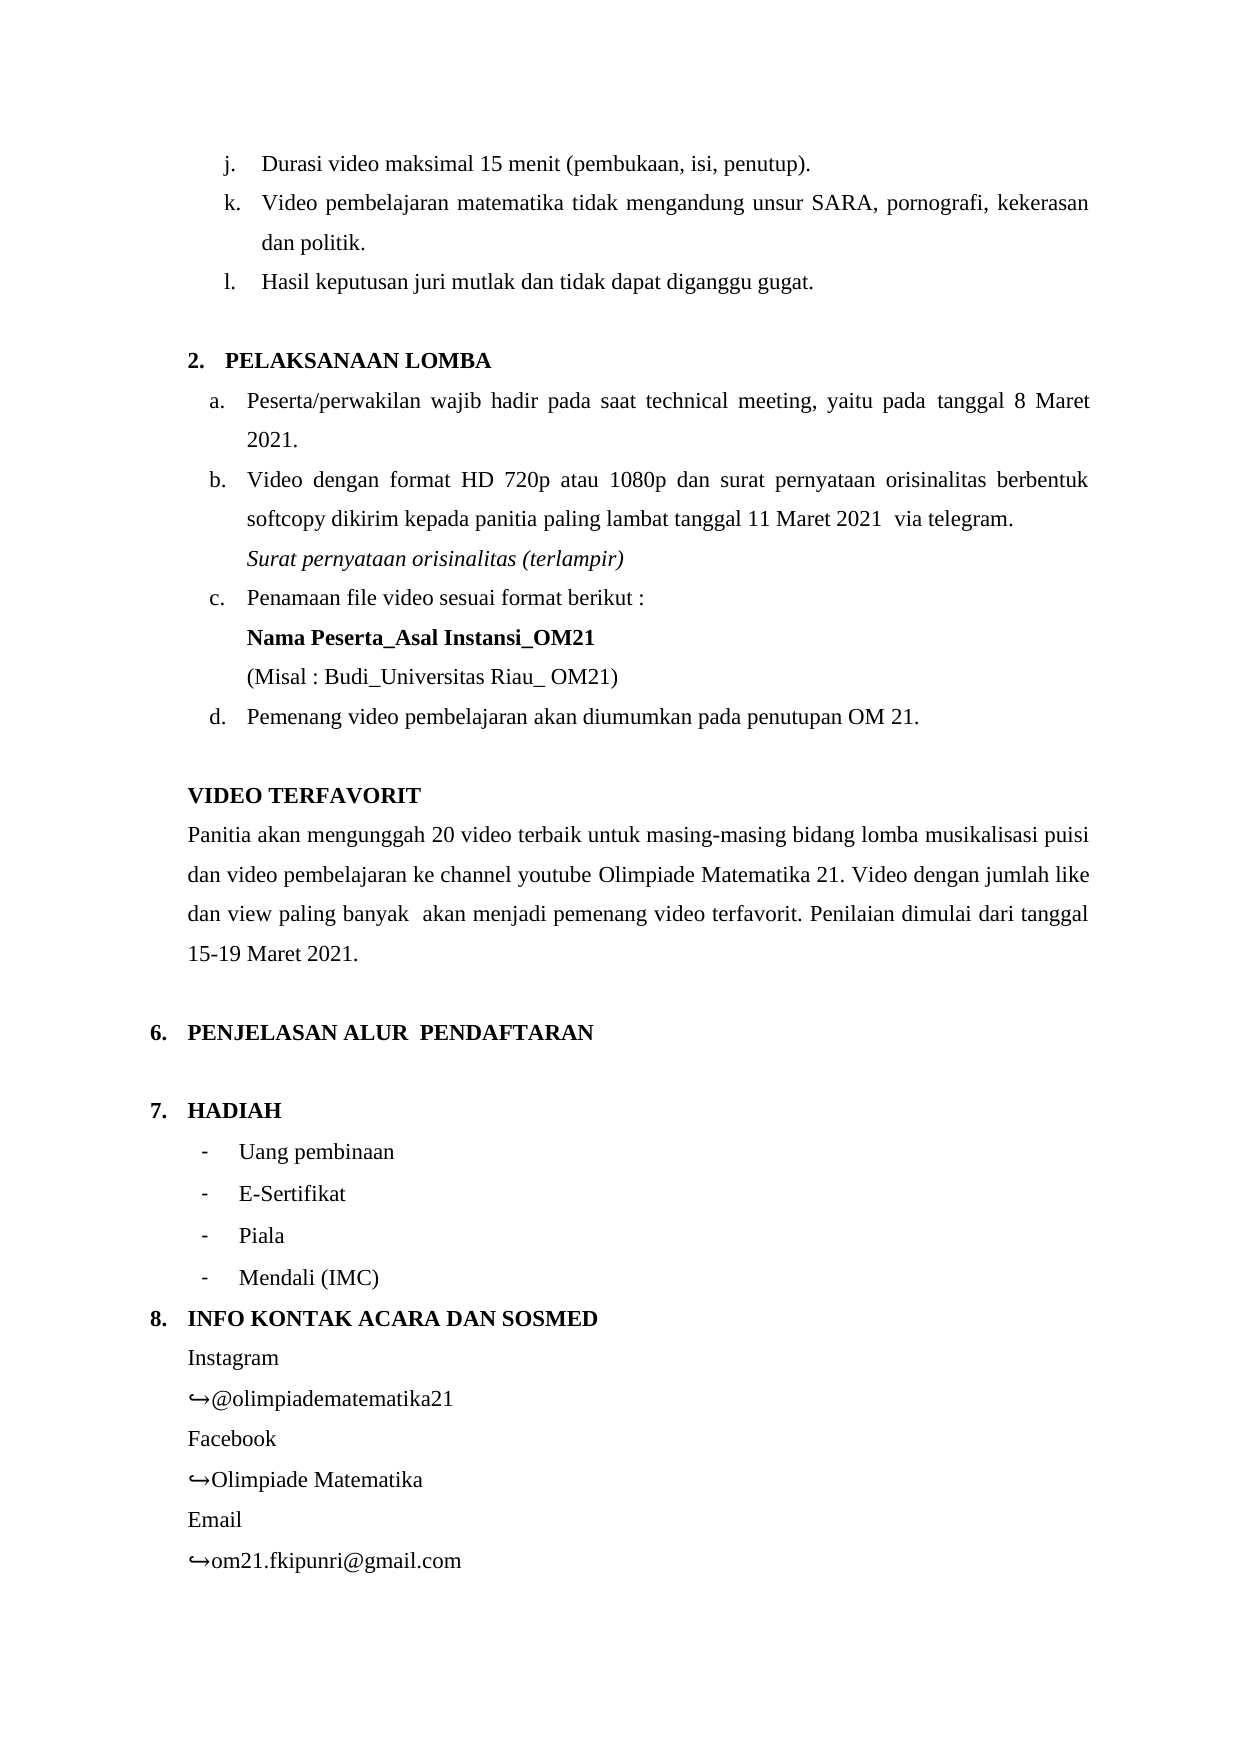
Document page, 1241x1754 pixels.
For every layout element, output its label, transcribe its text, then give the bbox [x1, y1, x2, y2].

list Video dengan format HD 720p atau 1080p dan surat pernyataan orisinalitas berbentuk softcopy dikirim kepada panitia paling lambat tanggal 11 Maret 2021 via telegram. [209, 466, 1090, 532]
list ↪️@olimpiadematematika21 [187, 1384, 1090, 1412]
list Email [187, 1506, 1090, 1533]
list PENJELASAN ALUR PENDAFTARAN [150, 1018, 1090, 1045]
list Nama Peserta_Asal Instansi_OM21 [209, 624, 1090, 650]
list Uang pembinaan [201, 1137, 1090, 1165]
list Pemenang video pembelajaran akan diumumkan pada penutupan OM 21. [209, 703, 1090, 729]
list ↪️Olimpiade Matematika [187, 1465, 1090, 1493]
list Peserta/perwakilan wajib hadir pada saat technical meeting, yaitu pada tanggal 8 Maret 2021. [209, 387, 1090, 453]
list Video pembelajaran matematika tidak mengandung unsur SARA, pornografi, kekerasan dan politik. [224, 189, 1090, 255]
list Hasil keputusan juri mutlak dan tidak dapat diganggu gugat. [224, 268, 1090, 295]
list Panitia akan mengunggah 20 video terbaik untuk masing-masing bidang lomba musikalisasi puisi dan video pembelajaran ke channel youtube Olimpiade Matematika 21. Video dengan jumlah like dan view paling banyak akan menjadi pemenang video terfavorit. Penilaian dimulai dari tanggal 15-19 Maret 2021. [187, 821, 1090, 966]
list Durasi video maksimal 15 menit (pembukaan, isi, penutup). [224, 150, 1090, 176]
list PELAKSANAAN LOMBA [187, 347, 1090, 374]
list (Misal : Budi_Universitas Riau_ OM21) [209, 663, 1090, 689]
list E-Sertifikat [201, 1179, 1090, 1207]
list HADIAH [150, 1097, 1090, 1124]
list Instagram [187, 1344, 1090, 1371]
list Surat pernyataan orisinalitas (terlampir) [209, 545, 1090, 571]
list ↪️om21.fkipunri@gmail.com [187, 1546, 1090, 1574]
list INFO KONTAK ACARA DAN SOSMED [150, 1305, 1090, 1331]
list Piala [201, 1221, 1090, 1249]
list Penamaan file video sesuai format berikut : [209, 584, 1090, 611]
list Facebook [187, 1425, 1090, 1452]
list VIDEO TERFAVORIT [187, 782, 1090, 808]
list Mendali (IMC) [201, 1263, 1090, 1291]
